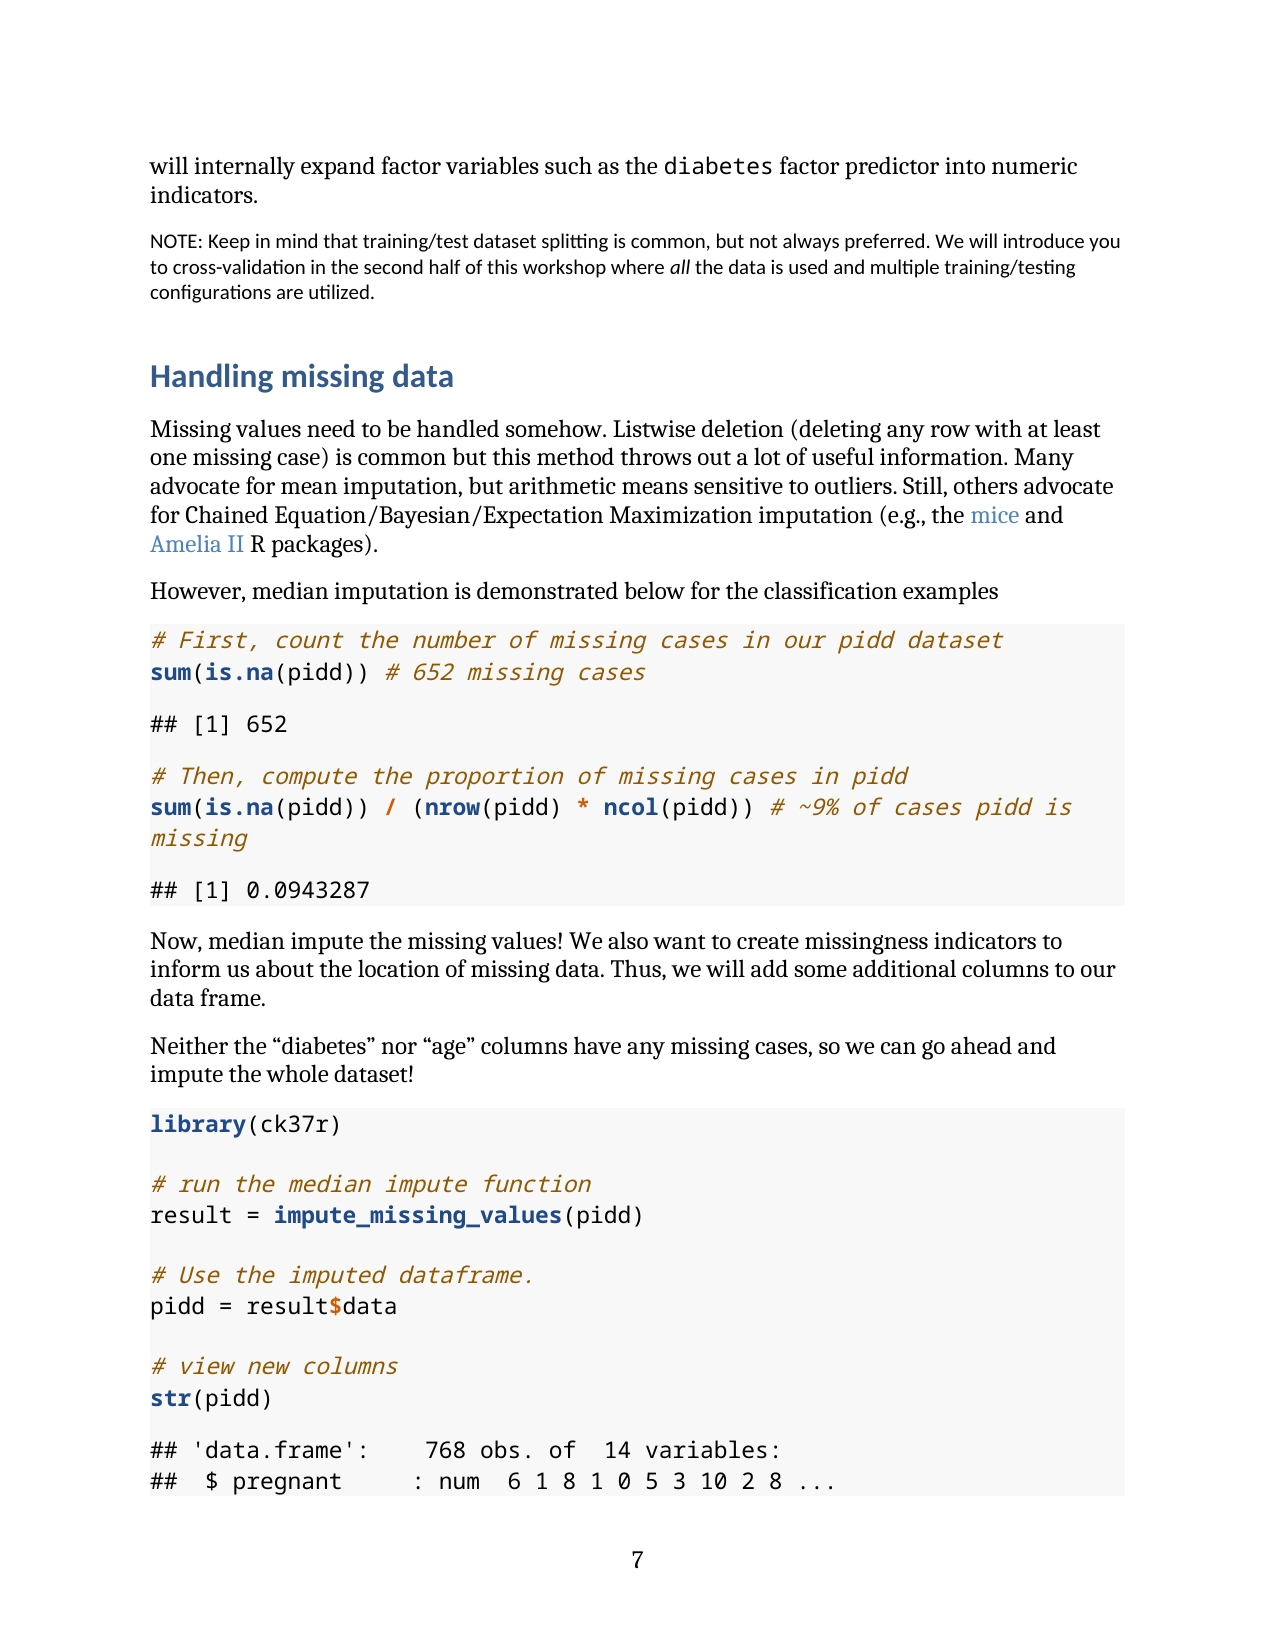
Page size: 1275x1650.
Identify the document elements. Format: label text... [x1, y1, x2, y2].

text However, median imputation is demonstrated below for the classification examples [150, 577, 1125, 606]
subtitle Handling missing data [150, 355, 1125, 396]
text Neither the “diabetes” nor “age” columns have any missing cases, so we can go ahead and impute the whole dataset! [150, 1032, 1125, 1089]
text Now, median impute the missing values! We also want to create missingness indicators to inform us about the location of missing data. Thus, we will add some additional columns to our data frame. [150, 927, 1125, 1013]
text NOTE: Keep in mind that training/test dataset splitting is common, but not always preferred. We will introduce you to cross-validation in the second half of this workshop where all the data is used and multiple training/testing configurations are utilized. [150, 229, 1125, 305]
text # First, count the number of missing cases in our pidd dataset sum(is.na(pidd)) # 652 missing cases [150, 624, 1125, 687]
text library(ck37r) # run the median impute function result = impute_missing_values(pidd) # Use the imputed dataframe. pidd = result$data # view new columns str(pidd) [150, 1108, 1125, 1413]
text ## [1] 652 [150, 708, 1125, 739]
text # Then, compute the proportion of missing cases in pidd sum(is.na(pidd)) / (nrow(pidd) * ncol(pidd)) # ~9% of cases pidd is missing [150, 760, 1125, 854]
text ## [1] 0.0943287 [150, 874, 1125, 906]
